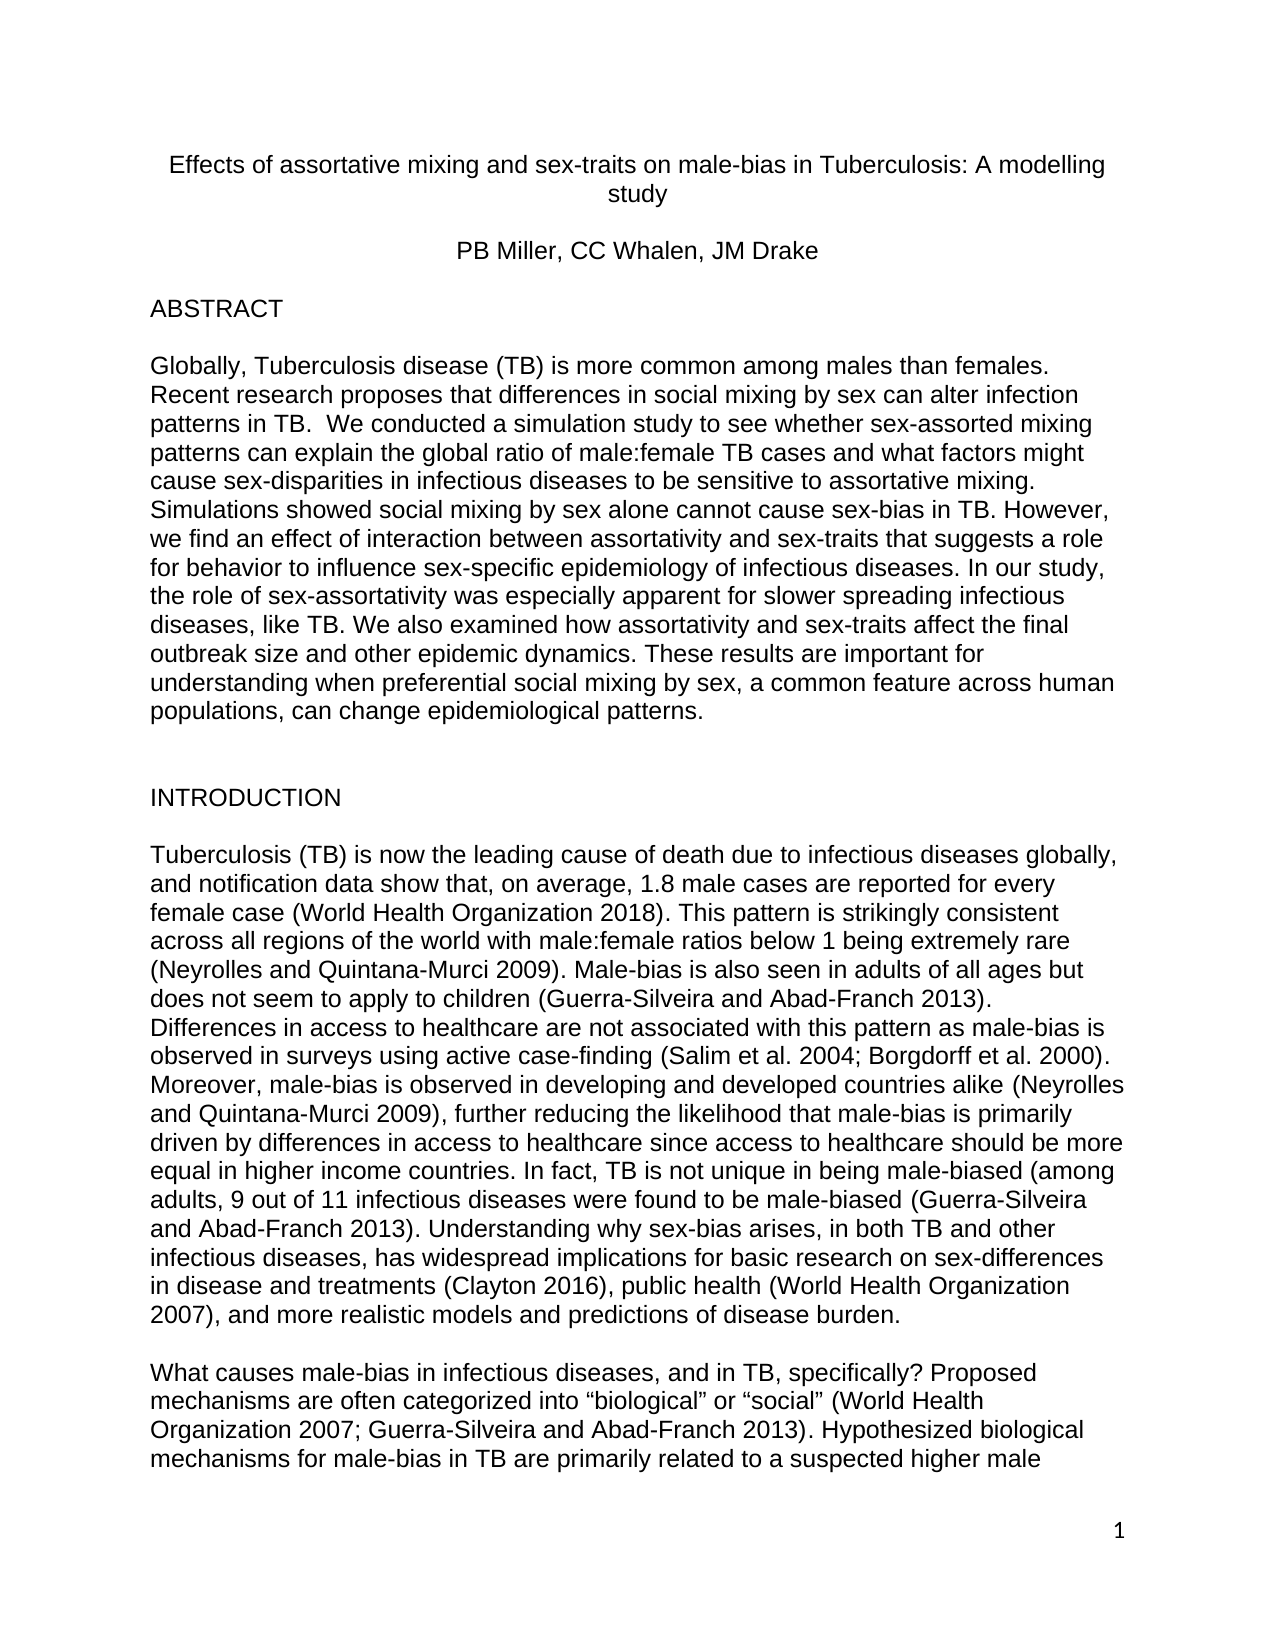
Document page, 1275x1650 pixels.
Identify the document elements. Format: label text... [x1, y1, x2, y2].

text INTRODUCTION [150, 782, 1125, 811]
text Globally, Tuberculosis disease (TB) is more common among males than females. Recent research proposes that differences in social mixing by sex can alter infection patterns in TB. We conducted a simulation study to see whether sex-assorted mixing patterns can explain the global ratio of male:female TB cases and what factors might cause sex-disparities in infectious diseases to be sensitive to assortative mixing. Simulations showed social mixing by sex alone cannot cause sex-bias in TB. However, we find an effect of interaction between assortativity and sex-traits that suggests a role for behavior to influence sex-specific epidemiology of infectious diseases. In our study, the role of sex-assortativity was especially apparent for slower spreading infectious diseases, like TB. We also examined how assortativity and sex-traits affect the final outbreak size and other epidemic dynamics. These results are important for understanding when preferential social mixing by sex, a common feature across human populations, can change epidemiological patterns. [150, 351, 1125, 725]
text ABSTRACT [150, 294, 1125, 322]
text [150, 1357, 1125, 1472]
text Effects of assortative mixing and sex-traits on male-bias in Tuberculosis: A modelling study [150, 150, 1125, 207]
text PB Miller, CC Whalen, JM Drake [150, 236, 1125, 265]
text Tuberculosis (TB) is now the leading cause of death due to infectious diseases globally, and notification data show that, on average, 1.8 male cases are reported for every female case (World Health Organization 2018). This pattern is strikingly consistent across all regions of the world with male:female ratios below 1 being extremely rare (Neyrolles and Quintana-Murci 2009). Male-bias is also seen in adults of all ages but does not seem to apply to children (Guerra-Silveira and Abad-Franch 2013). Differences in access to healthcare are not associated with this pattern as male-bias is observed in surveys using active case-finding (Salim et al. 2004; Borgdorff et al. 2000). Moreover, male-bias is observed in developing and developed countries alike (Neyrolles and Quintana-Murci 2009), further reducing the likelihood that male-bias is primarily driven by differences in access to healthcare since access to healthcare should be more equal in higher income countries. In fact, TB is not unique in being male-biased (among adults, 9 out of 11 infectious diseases were found to be male-biased (Guerra-Silveira and Abad-Franch 2013). Understanding why sex-bias arises, in both TB and other infectious diseases, has widespread implications for basic research on sex-differences in disease and treatments (Clayton 2016), public health (World Health Organization 2007), and more realistic models and predictions of disease burden. [150, 840, 1125, 1329]
